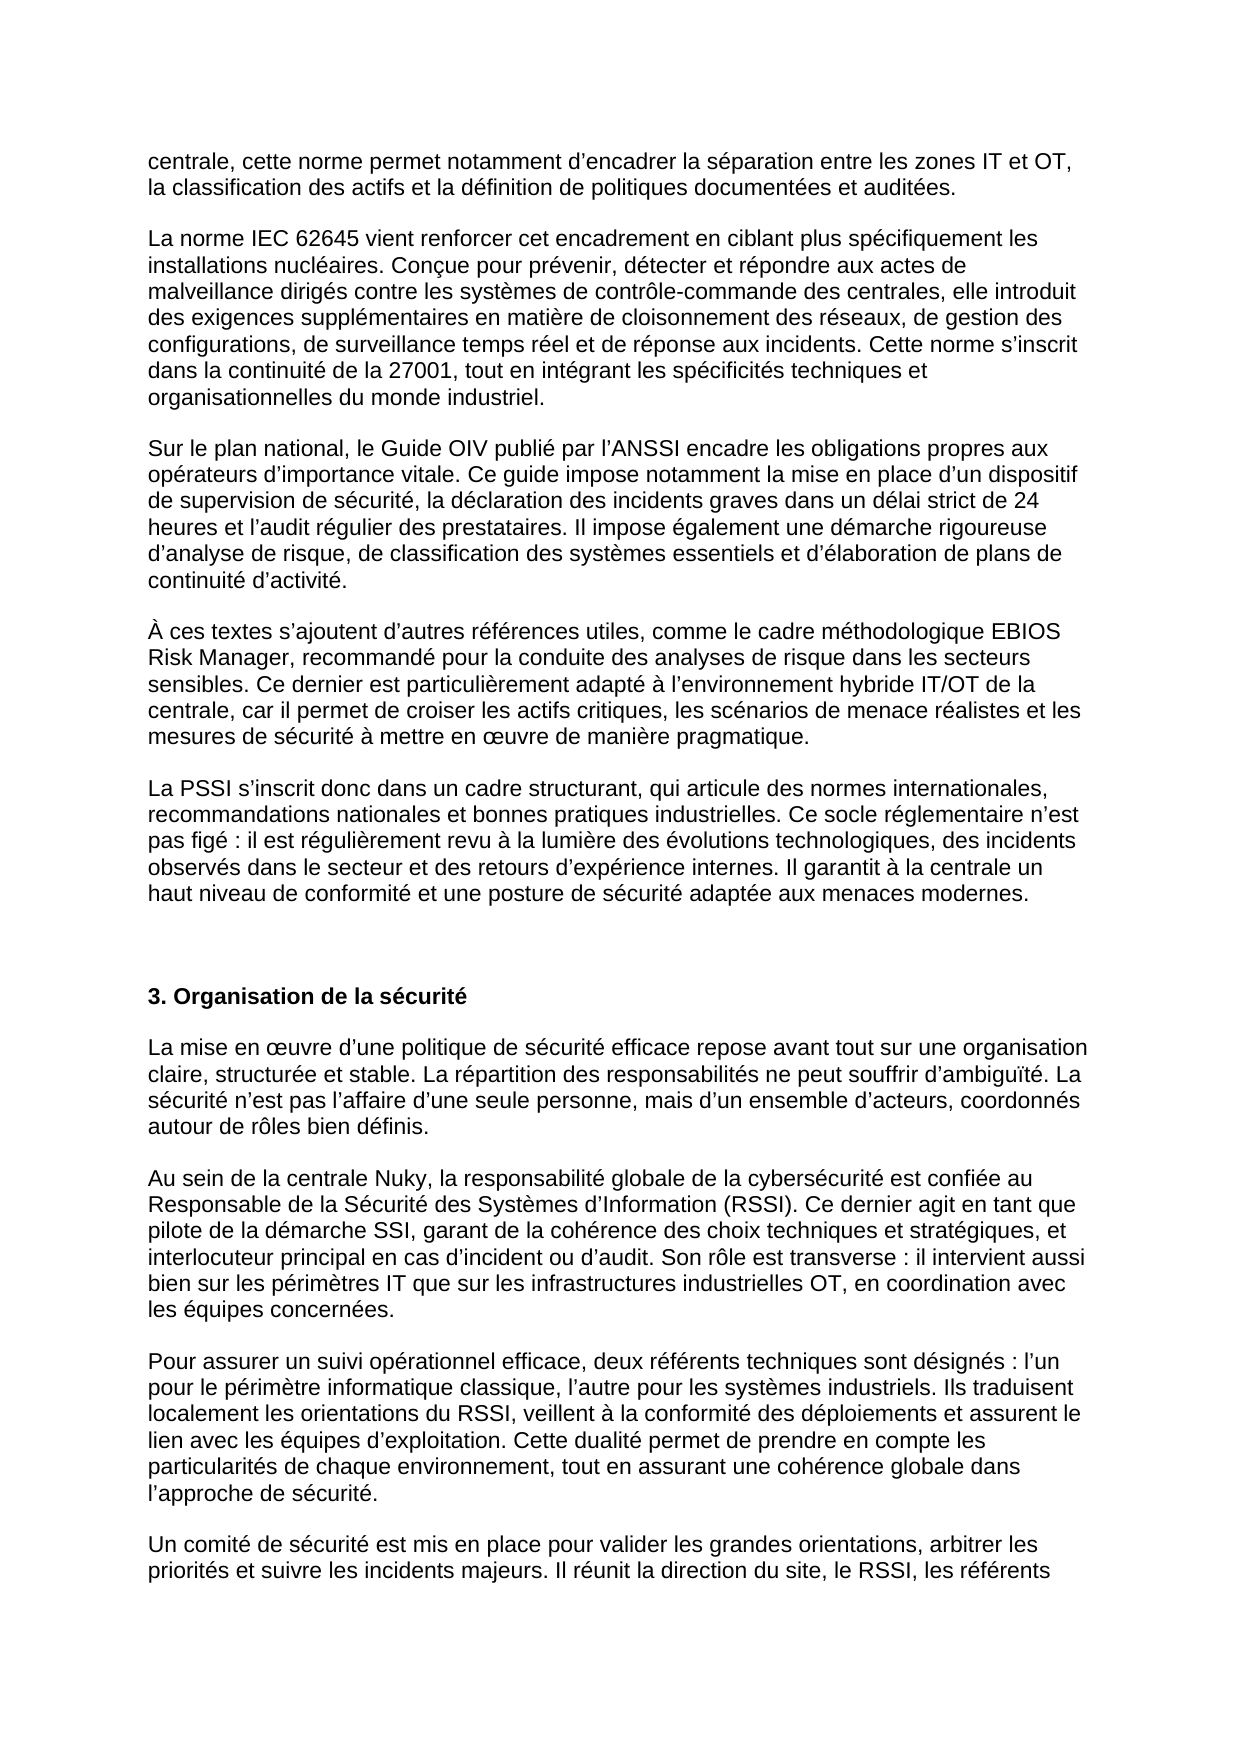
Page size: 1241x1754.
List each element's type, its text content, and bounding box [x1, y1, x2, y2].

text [148, 148, 1093, 200]
text La mise en œuvre d’une politique de sécurité efficace repose avant tout sur une organisation claire, structurée et stable. La répartition des responsabilités ne peut souffrir d’ambiguïté. La sécurité n’est pas l’affaire d’une seule personne, mais d’un ensemble d’acteurs, coordonnés autour de rôles bien définis. [148, 1034, 1093, 1139]
text Sur le plan national, le Guide OIV publié par l’ANSSI encadre les obligations propres aux opérateurs d’importance vitale. Ce guide impose notamment la mise en place d’un dispositif de supervision de sécurité, la déclaration des incidents graves dans un délai strict de 24 heures et l’audit régulier des prestataires. Il impose également une démarche rigoureuse d’analyse de risque, de classification des systèmes essentiels et d’élaboration de plans de continuité d’activité. [148, 435, 1093, 593]
text La norme IEC 62645 vient renforcer cet encadrement en ciblant plus spécifiquement les installations nucléaires. Conçue pour prévenir, détecter et répondre aux actes de malveillance dirigés contre les systèmes de contrôle-commande des centrales, elle introduit des exigences supplémentaires en matière de cloisonnement des réseaux, de gestion des configurations, de surveillance temps réel et de réponse aux incidents. Cette norme s’inscrit dans la continuité de la 27001, tout en intégrant les spécificités techniques et organisationnelles du monde industriel. [148, 225, 1093, 410]
text Au sein de la centrale Nuky, la responsabilité globale de la cybersécurité est confiée au Responsable de la Sécurité des Systèmes d’Information (RSSI). Ce dernier agit en tant que pilote de la démarche SSI, garant de la cohérence des choix techniques et stratégiques, et interlocuteur principal en cas d’incident ou d’audit. Son rôle est transverse : il intervient aussi bien sur les périmètres IT que sur les infrastructures industrielles OT, en coordination avec les équipes concernées. [148, 1164, 1093, 1323]
text La PSSI s’inscrit donc dans un cadre structurant, qui articule des normes internationales, recommandations nationales et bonnes pratiques industrielles. Ce socle réglementaire n’est pas figé : il est régulièrement revu à la lumière des évolutions technologiques, des incidents observés dans le secteur et des retours d’expérience internes. Il garantit à la centrale un haut niveau de conformité et une posture de sécurité adaptée aux menaces modernes. [148, 775, 1093, 906]
text 3. Organisation de la sécurité [148, 983, 1093, 1009]
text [148, 1531, 1093, 1583]
text À ces textes s’ajoutent d’autres références utiles, comme le cadre méthodologique EBIOS Risk Manager, recommandé pour la conduite des analyses de risque dans les secteurs sensibles. Ce dernier est particulièrement adapté à l’environnement hybride IT/OT de la centrale, car il permet de croiser les actifs critiques, les scénarios de menace réalistes et les mesures de sécurité à mettre en œuvre de manière pragmatique. [148, 618, 1093, 750]
text Pour assurer un suivi opérationnel efficace, deux référents techniques sont désignés : l’un pour le périmètre informatique classique, l’autre pour les systèmes industriels. Ils traduisent localement les orientations du RSSI, veillent à la conformité des déploiements et assurent le lien avec les équipes d’exploitation. Cette dualité permet de prendre en compte les particularités de chaque environnement, tout en assurant une cohérence globale dans l’approche de sécurité. [148, 1348, 1093, 1506]
